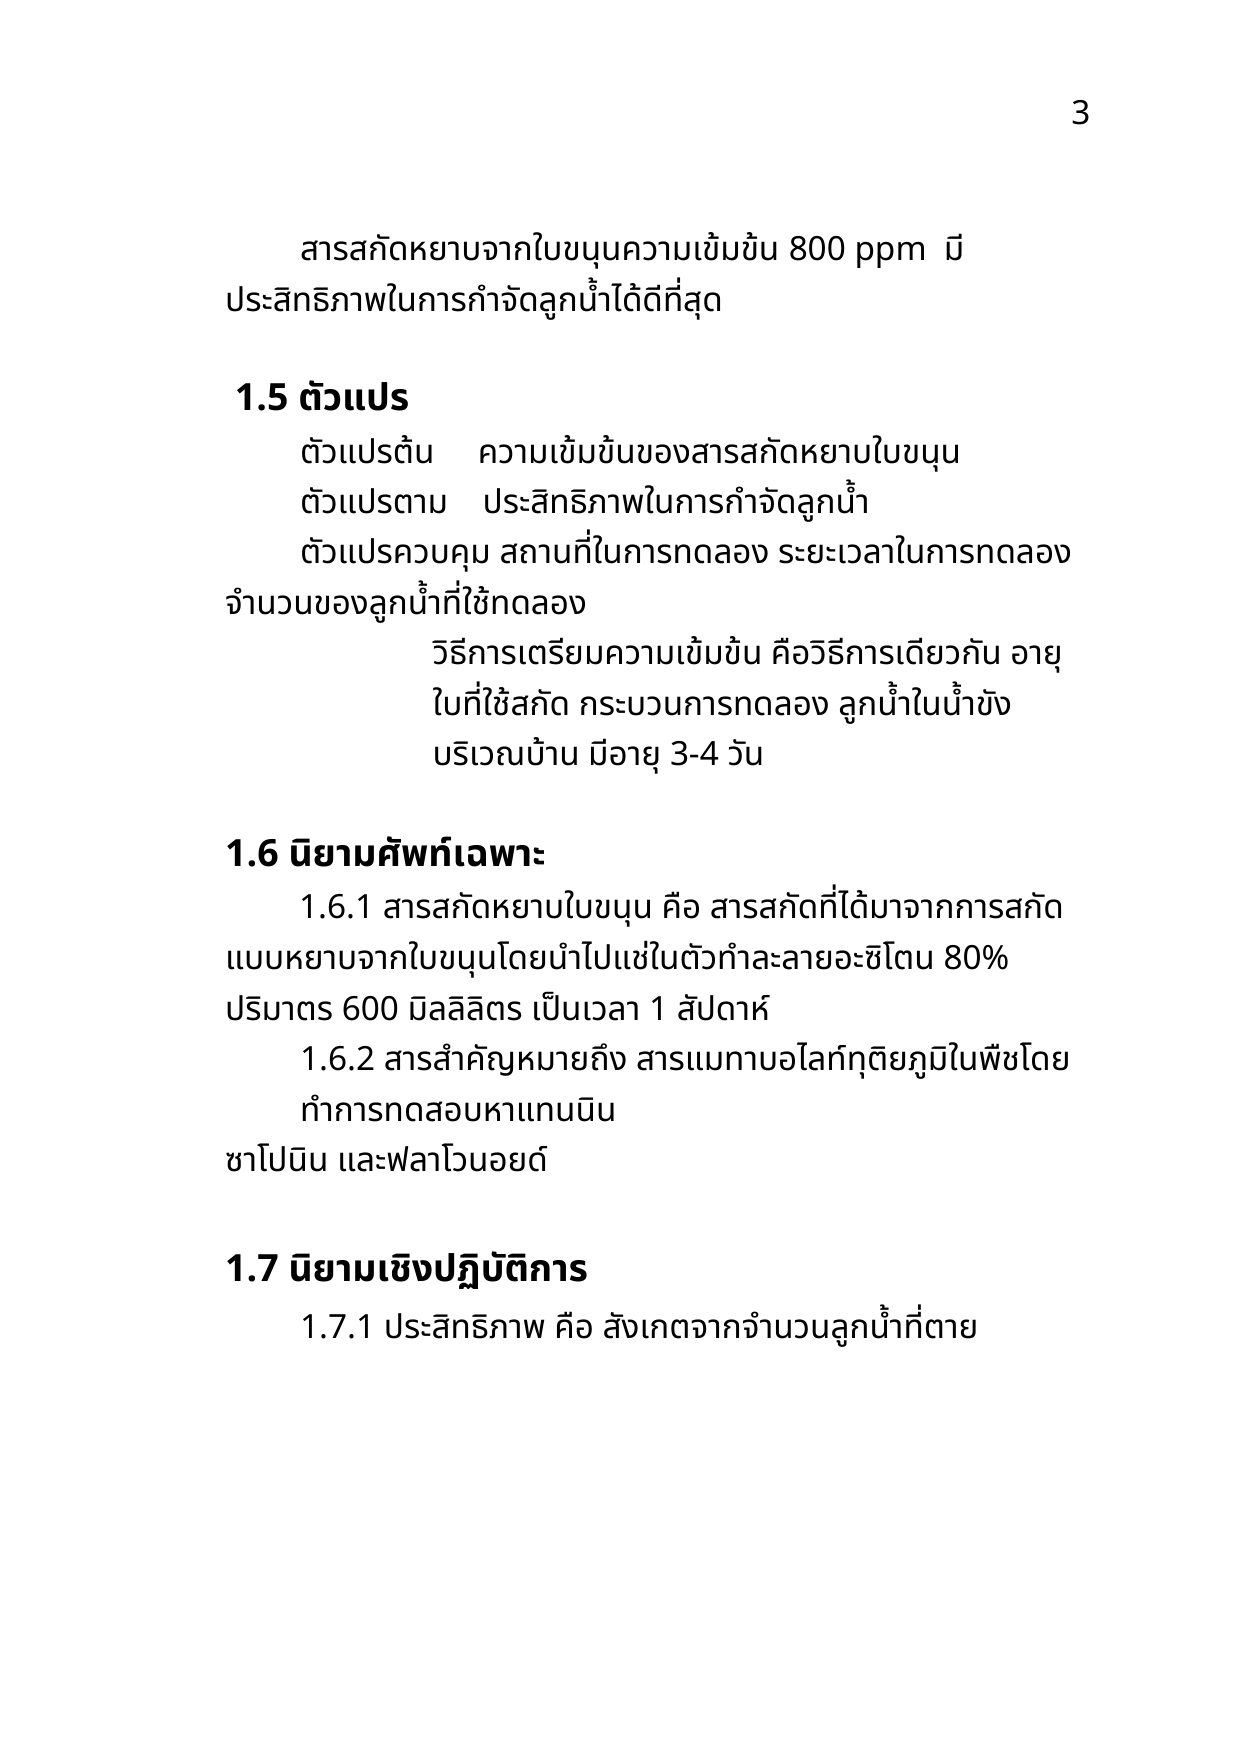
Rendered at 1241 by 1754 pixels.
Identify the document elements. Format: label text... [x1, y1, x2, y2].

text 1.6 นิยามศัพท์เฉพาะ [225, 826, 1090, 883]
text ตัวแปรต้น ความเข้มข้นของสารสกัดหยาบใบขนุน [225, 428, 1090, 478]
text วิธีการเตรียมความเข้มข้น คือวิธีการเดียวกัน อายุใบที่ใช้สกัด กระบวนการทดลอง ลูกน้ำในน้ำขังบริเวณบ้าน มีอายุ 3-4 วัน [432, 629, 1090, 781]
text 1.7.1 ประสิทธิภาพ คือ สังเกตจากจำนวนลูกน้ำที่ตาย [225, 1303, 1090, 1354]
text 1.7 นิยามเชิงปฏิบัติการ [225, 1242, 1090, 1299]
text 1.5 ตัวแปร [225, 371, 1090, 428]
text 1.6.2 สารสำคัญหมายถึง สารแมทาบอไลท์ทุติยภูมิในพืชโดยทำการทดสอบหาแทนนิน [300, 1035, 1090, 1136]
text ตัวแปรควบคุม สถานที่ในการทดลอง ระยะเวลาในการทดลอง จำนวนของลูกน้ำที่ใช้ทดลอง [225, 528, 1090, 629]
text ตัวแปรตาม ประสิทธิภาพในการกำจัดลูกน้ำ [225, 478, 1090, 528]
text 1.6.1 สารสกัดหยาบใบขนุน คือ สารสกัดที่ได้มาจากการสกัดแบบหยาบจากใบขนุนโดยนำไปแช่ในตัวทำละลายอะซิโตน 80% ปริมาตร 600 มิลลิลิตร เป็นเวลา 1 สัปดาห์ [225, 883, 1090, 1035]
text สารสกัดหยาบจากใบขนุนความเข้มข้น 800 ppm มีประสิทธิภาพในการกำจัดลูกน้ำได้ดีที่สุด [225, 225, 1090, 326]
text ซาโปนิน และฟลาโวนอยด์ [225, 1136, 1090, 1187]
